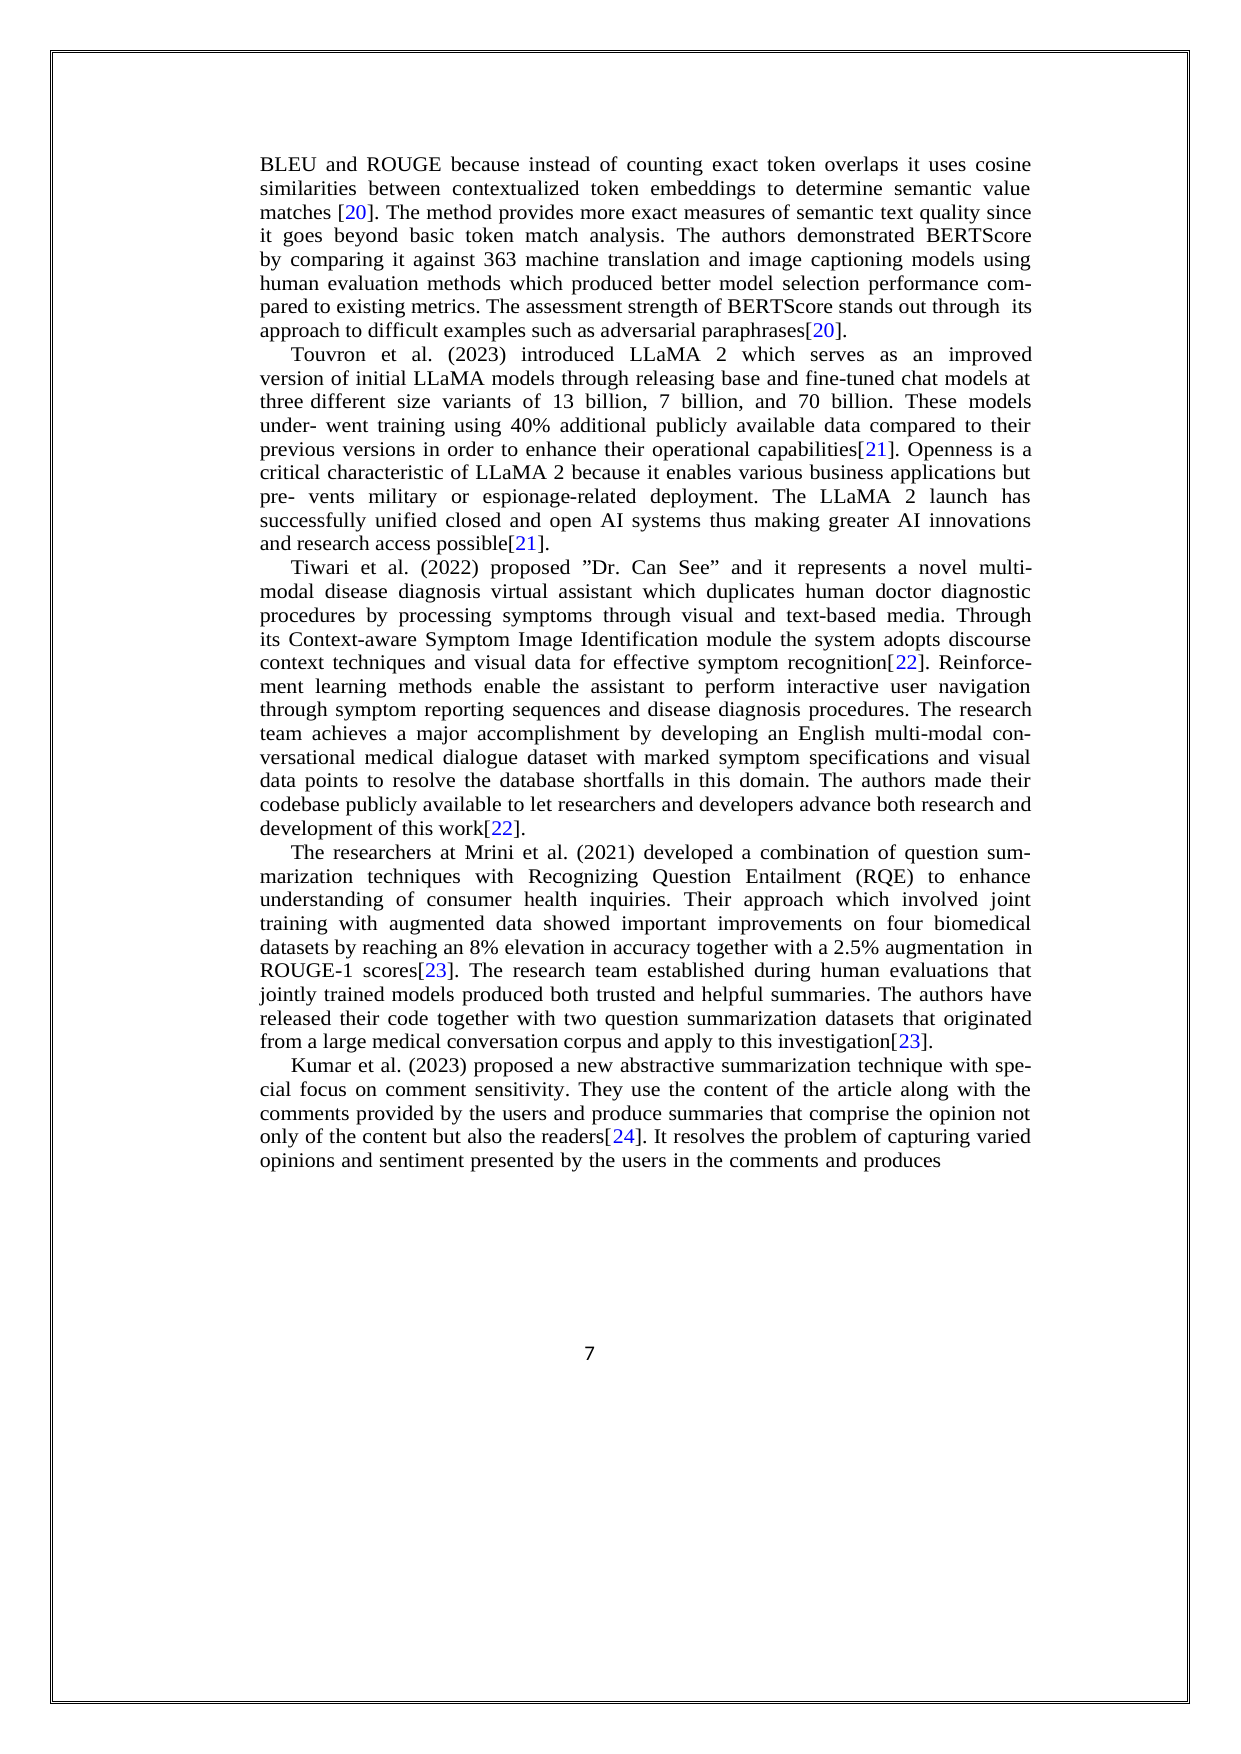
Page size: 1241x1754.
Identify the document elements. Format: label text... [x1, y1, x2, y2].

text BLEU and ROUGE because instead of counting exact token overlaps it uses cosine similarities between contextualized token embeddings to determine semantic value matches [20]. The method provides more exact measures of semantic text quality since it goes beyond basic token match analysis. The authors demonstrated BERTScore by comparing it against 363 machine translation and image captioning models using human evaluation methods which produced better model selection performance com- pared to existing metrics. The assessment strength of BERTScore stands out through its approach to difficult examples such as adversarial paraphrases[20]. [259, 153, 1032, 342]
text The researchers at Mrini et al. (2021) developed a combination of question sum- marization techniques with Recognizing Question Entailment (RQE) to enhance understanding of consumer health inquiries. Their approach which involved joint training with augmented data showed important improvements on four biomedical datasets by reaching an 8% elevation in accuracy together with a 2.5% augmentation in ROUGE-1 scores[23]. The research team established during human evaluations that jointly trained models produced both trusted and helpful summaries. The authors have released their code together with two question summarization datasets that originated from a large medical conversation corpus and apply to this investigation[23]. [259, 841, 1032, 1053]
text Kumar et al. (2023) proposed a new abstractive summarization technique with spe- cial focus on comment sensitivity. They use the content of the article along with the comments provided by the users and produce summaries that comprise the opinion not only of the content but also the readers[24]. It resolves the problem of capturing varied opinions and sentiment presented by the users in the comments and produces [259, 1054, 1032, 1172]
text Touvron et al. (2023) introduced LLaMA 2 which serves as an improved version of initial LLaMA models through releasing base and fine-tuned chat models at three different size variants of 13 billion, 7 billion, and 70 billion. These models under- went training using 40% additional publicly available data compared to their previous versions in order to enhance their operational capabilities[21]. Openness is a critical characteristic of LLaMA 2 because it enables various business applications but pre- vents military or espionage-related deployment. The LLaMA 2 launch has successfully unified closed and open AI systems thus making greater AI innovations and research access possible[21]. [259, 343, 1032, 555]
text Tiwari et al. (2022) proposed ”Dr. Can See” and it represents a novel multi- modal disease diagnosis virtual assistant which duplicates human doctor diagnostic procedures by processing symptoms through visual and text-based media. Through its Context-aware Symptom Image Identification module the system adopts discourse context techniques and visual data for effective symptom recognition[22]. Reinforce- ment learning methods enable the assistant to perform interactive user navigation through symptom reporting sequences and disease diagnosis procedures. The research team achieves a major accomplishment by developing an English multi-modal con- versational medical dialogue dataset with marked symptom specifications and visual data points to resolve the database shortfalls in this domain. The authors made their codebase publicly available to let researchers and developers advance both research and development of this work[22]. [259, 556, 1032, 840]
